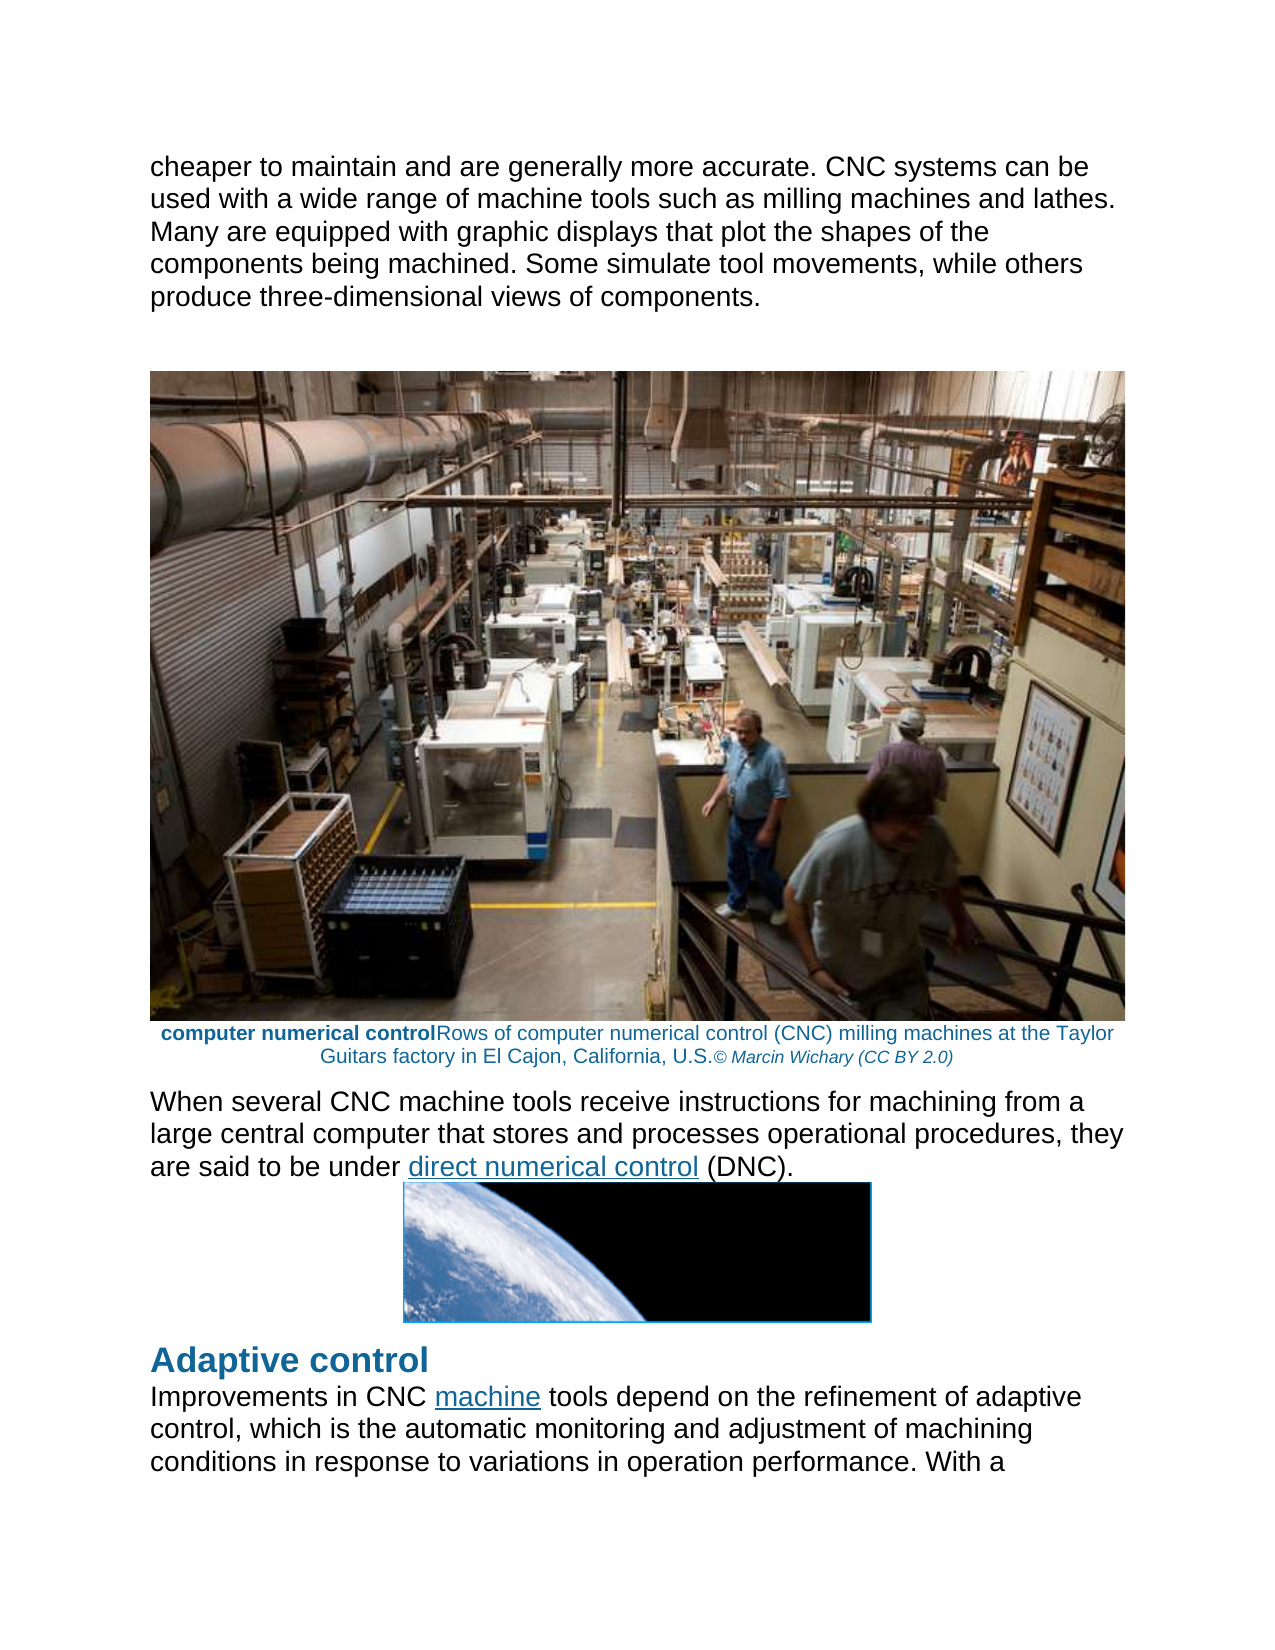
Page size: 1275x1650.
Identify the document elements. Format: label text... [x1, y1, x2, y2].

text computer numerical controlRows of computer numerical control (CNC) milling machines at the Taylor Guitars factory in El Cajon, California, U.S.© Marcin Wichary (CC BY 2.0) [150, 1021, 1125, 1068]
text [150, 1380, 1125, 1477]
text When several CNC machine tools receive instructions for machining from a large central computer that stores and processes operational procedures, they are said to be under direct numerical control (DNC). [150, 1085, 1125, 1182]
text Adaptive control [150, 1339, 1125, 1380]
picture [150, 371, 1125, 1021]
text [150, 150, 1125, 312]
picture [405, 1182, 869, 1321]
